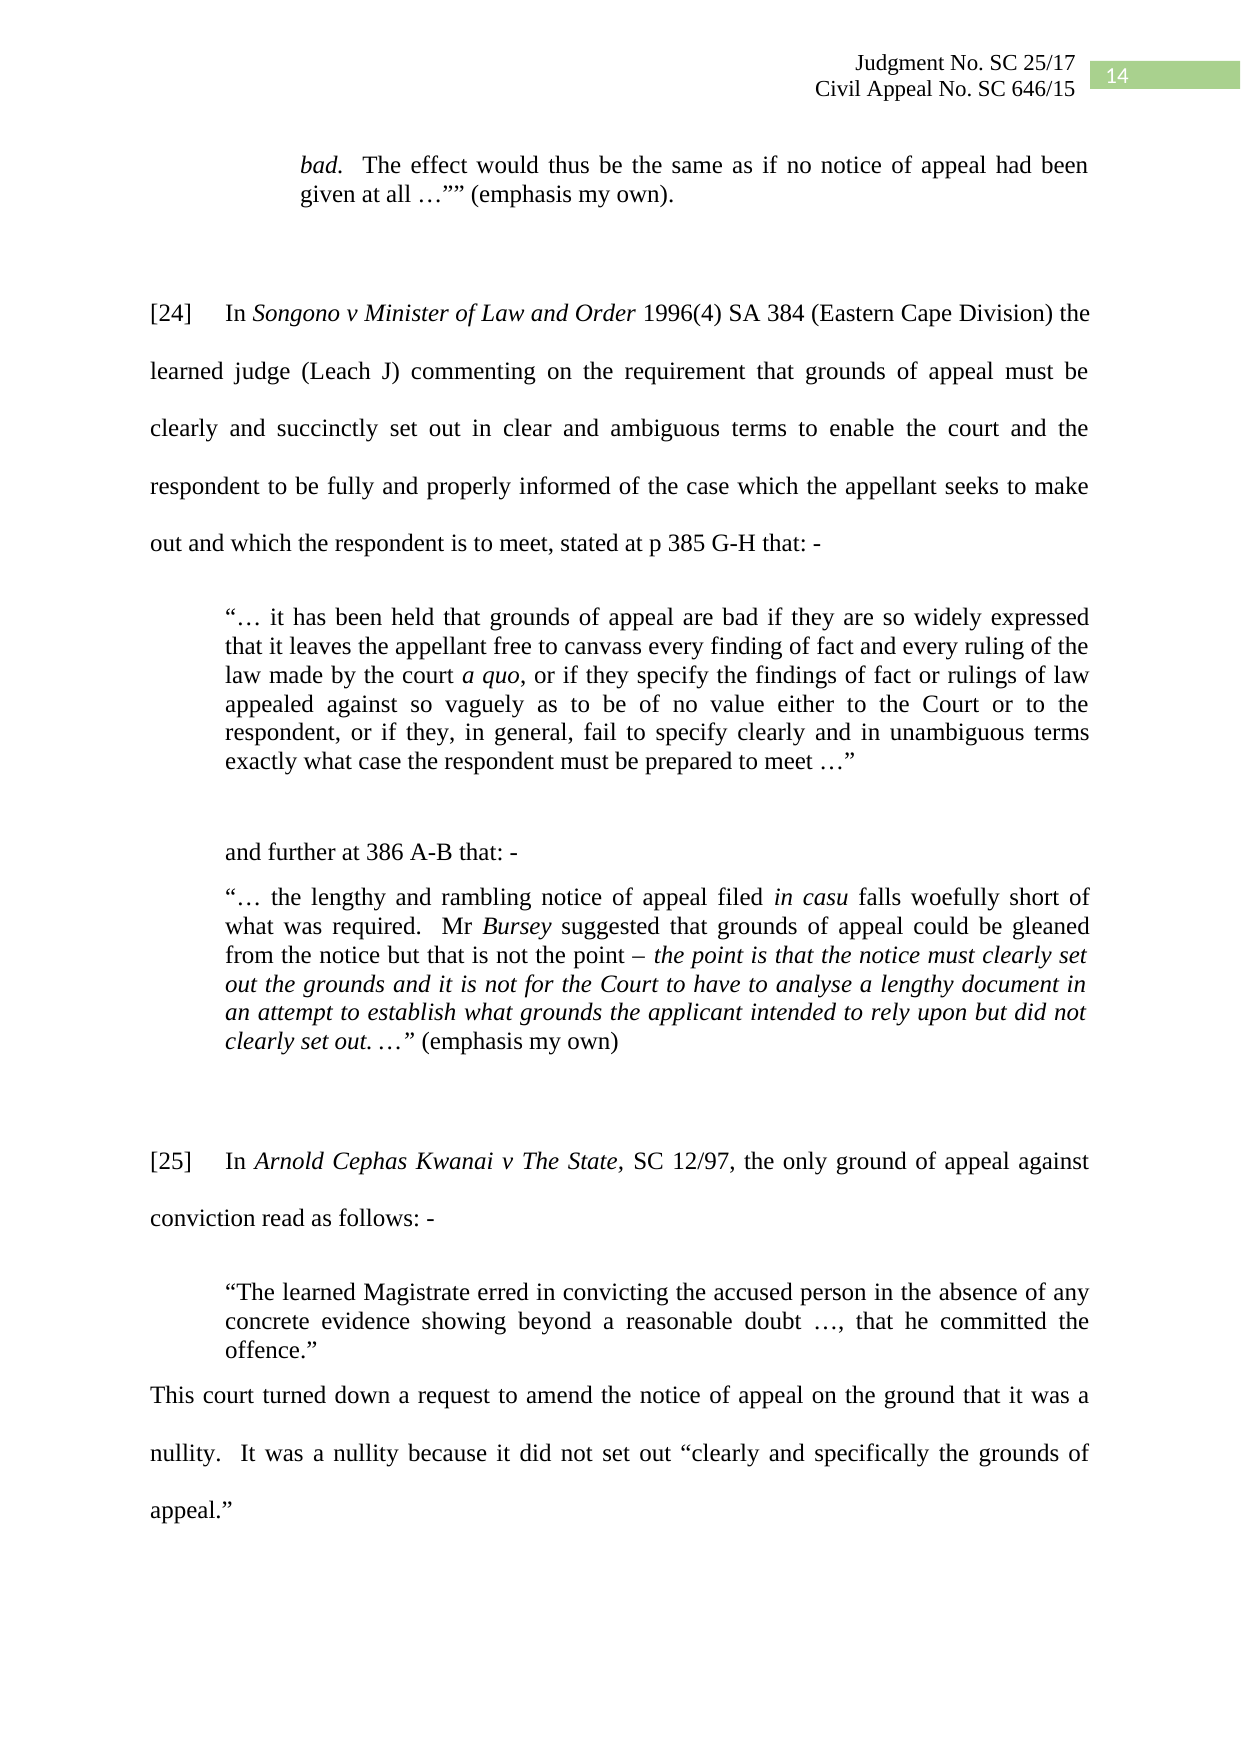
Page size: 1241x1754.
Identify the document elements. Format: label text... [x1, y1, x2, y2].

text “… it has been held that grounds of appeal are bad if they are so widely expressed that it leaves the appellant free to canvass every finding of fact and every ruling of the law made by the court a quo, or if they specify the findings of fact or rulings of law appealed against so vaguely as to be of no value either to the Court or to the respondent, or if they, in general, fail to specify clearly and in unambiguous terms exactly what case the respondent must be prepared to meet …” [225, 602, 1090, 775]
text [24] In Songono v Minister of Law and Order 1996(4) SA 384 (Eastern Cape Division) the learned judge (Leach J) commenting on the requirement that grounds of appeal must be clearly and succinctly set out in clear and ambiguous terms to enable the court and the respondent to be fully and properly informed of the case which the appellant seeks to make out and which the respondent is to meet, stated at p 385 G-H that: - [150, 298, 1090, 557]
text “… the lengthy and rambling notice of appeal filed in casu falls woefully short of what was required. Mr Bursey suggested that grounds of appeal could be gleaned from the notice but that is not the point – the point is that the notice must clearly set out the grounds and it is not for the Court to have to analyse a lengthy document in an attempt to establish what grounds the applicant intended to rely upon but did not clearly set out. …” (emphasis my own) [225, 882, 1090, 1055]
text and further at 386 A-B that: - [225, 837, 1090, 866]
text [25] In Arnold Cephas Kwanai v The State, SC 12/97, the only ground of appeal against conviction read as follows: - [150, 1146, 1090, 1232]
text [300, 150, 1090, 207]
text “The learned Magistrate erred in convicting the accused person in the absence of any concrete evidence showing beyond a reasonable doubt …, that he committed the offence.” [225, 1277, 1090, 1364]
text This court turned down a request to amend the notice of appeal on the ground that it was a nullity. It was a nullity because it did not set out “clearly and specifically the grounds of appeal.” [150, 1380, 1090, 1524]
